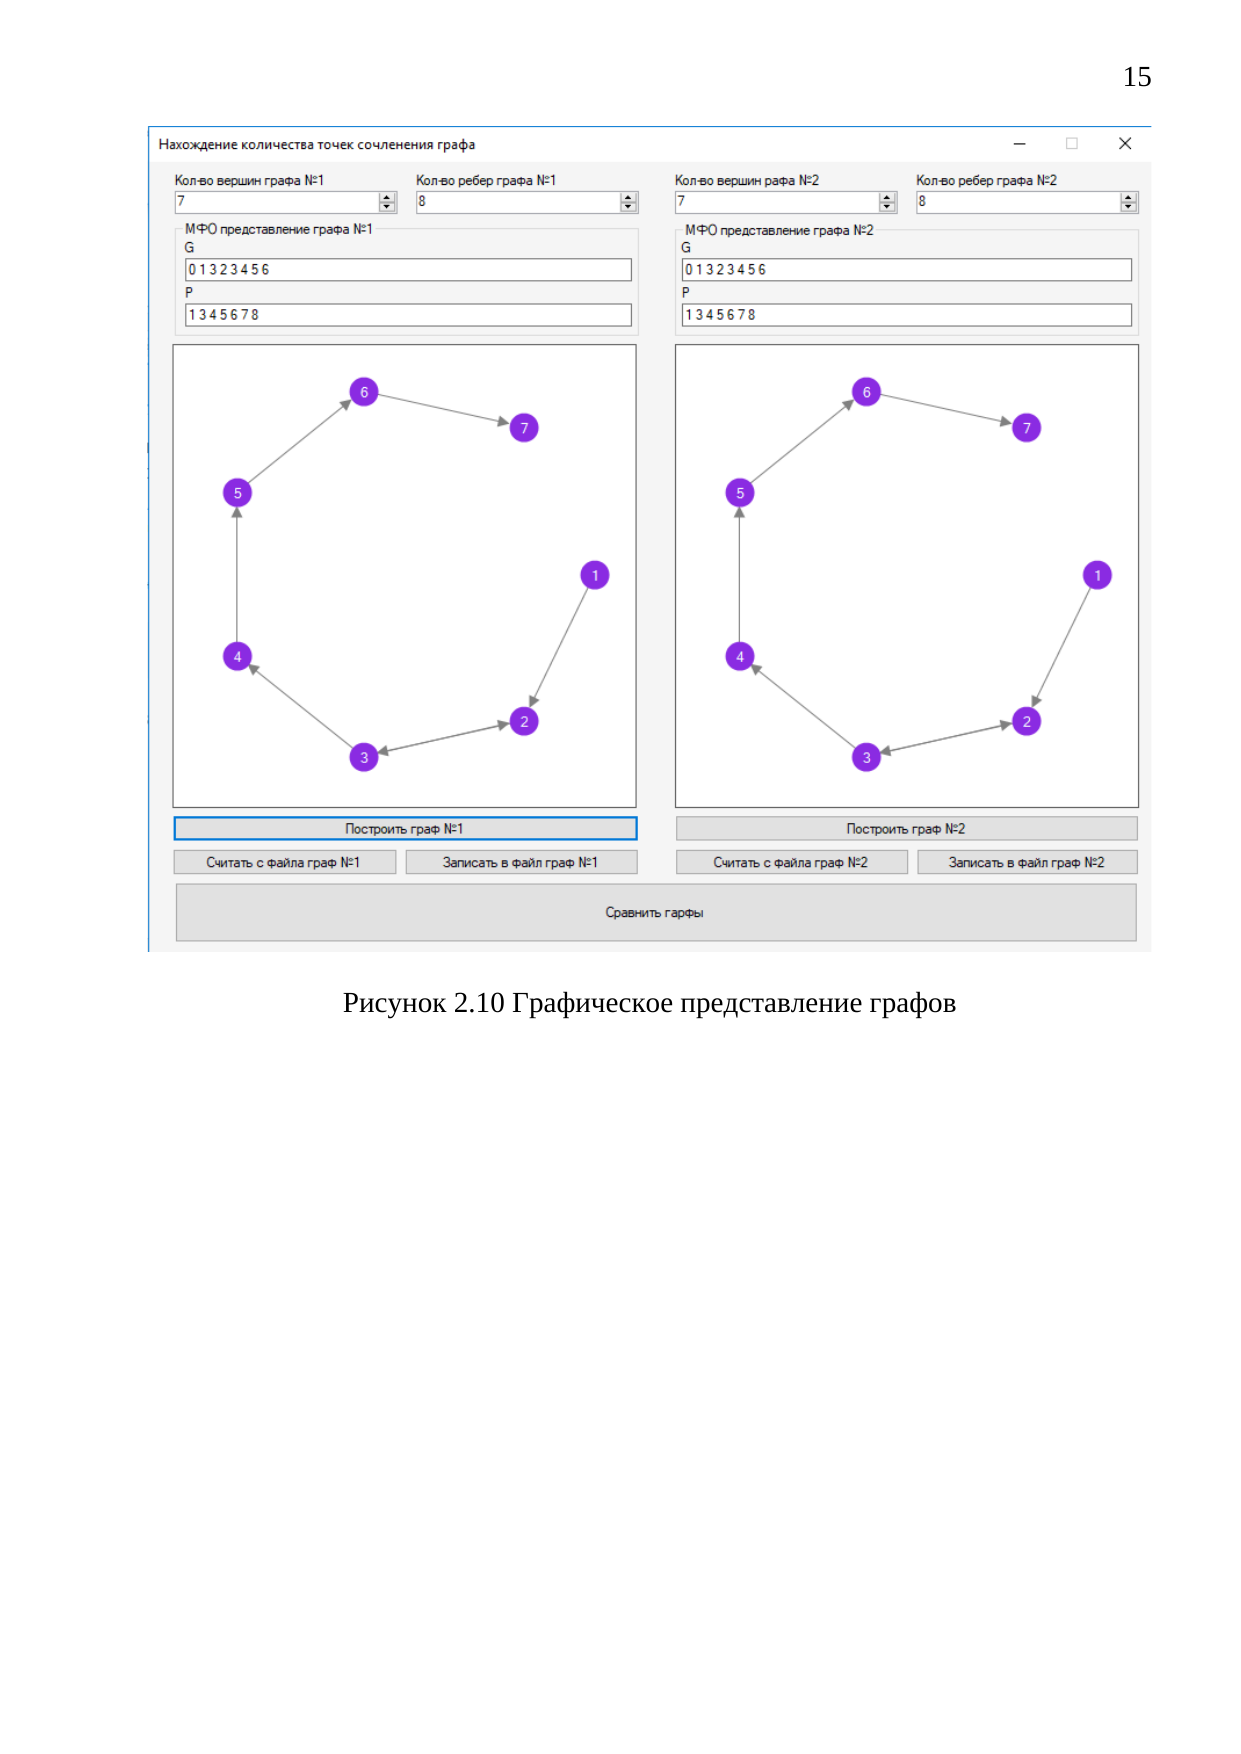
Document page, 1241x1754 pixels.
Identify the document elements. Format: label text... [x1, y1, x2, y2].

picture [147, 126, 1152, 952]
list Рисунок 2.10 Графическое представление графов [148, 985, 1152, 1018]
